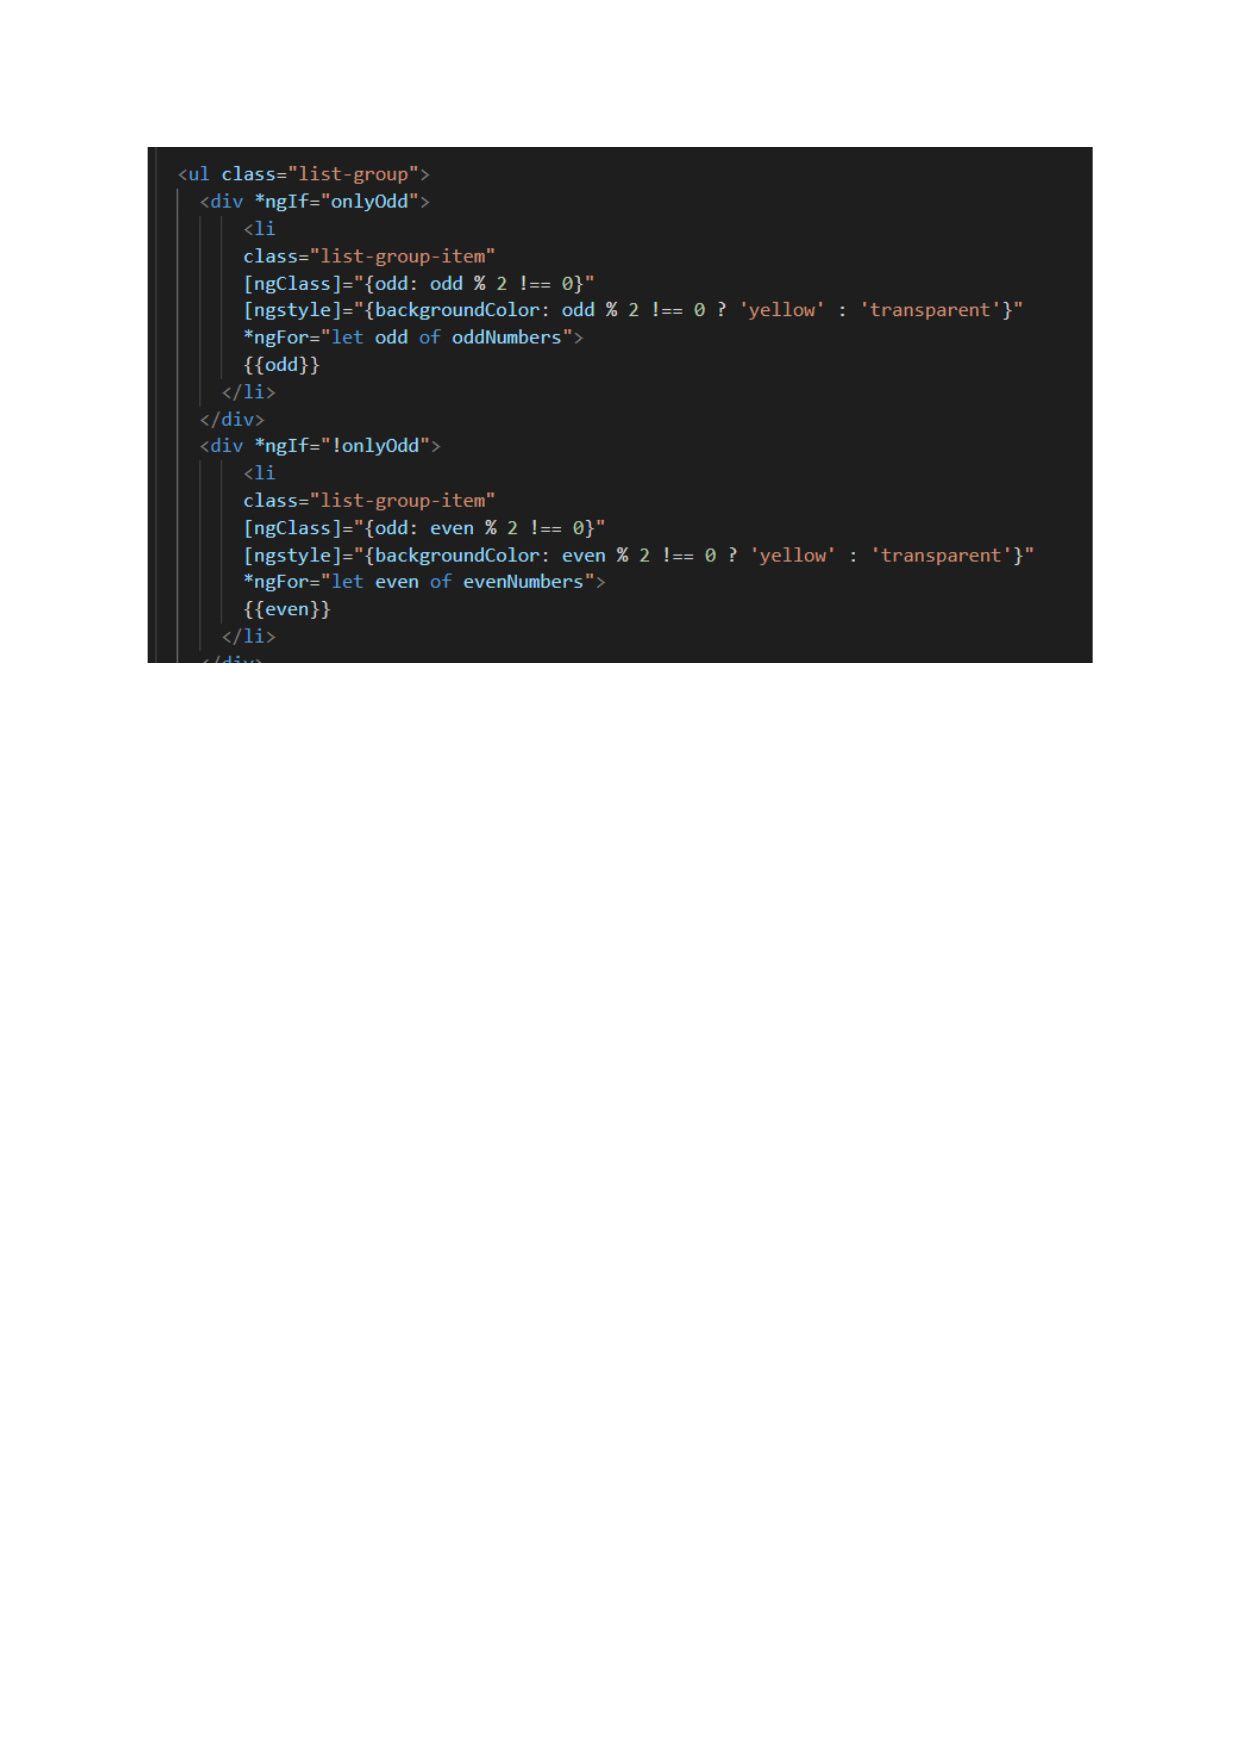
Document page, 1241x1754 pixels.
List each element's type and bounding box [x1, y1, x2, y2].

picture [147, 147, 1093, 663]
